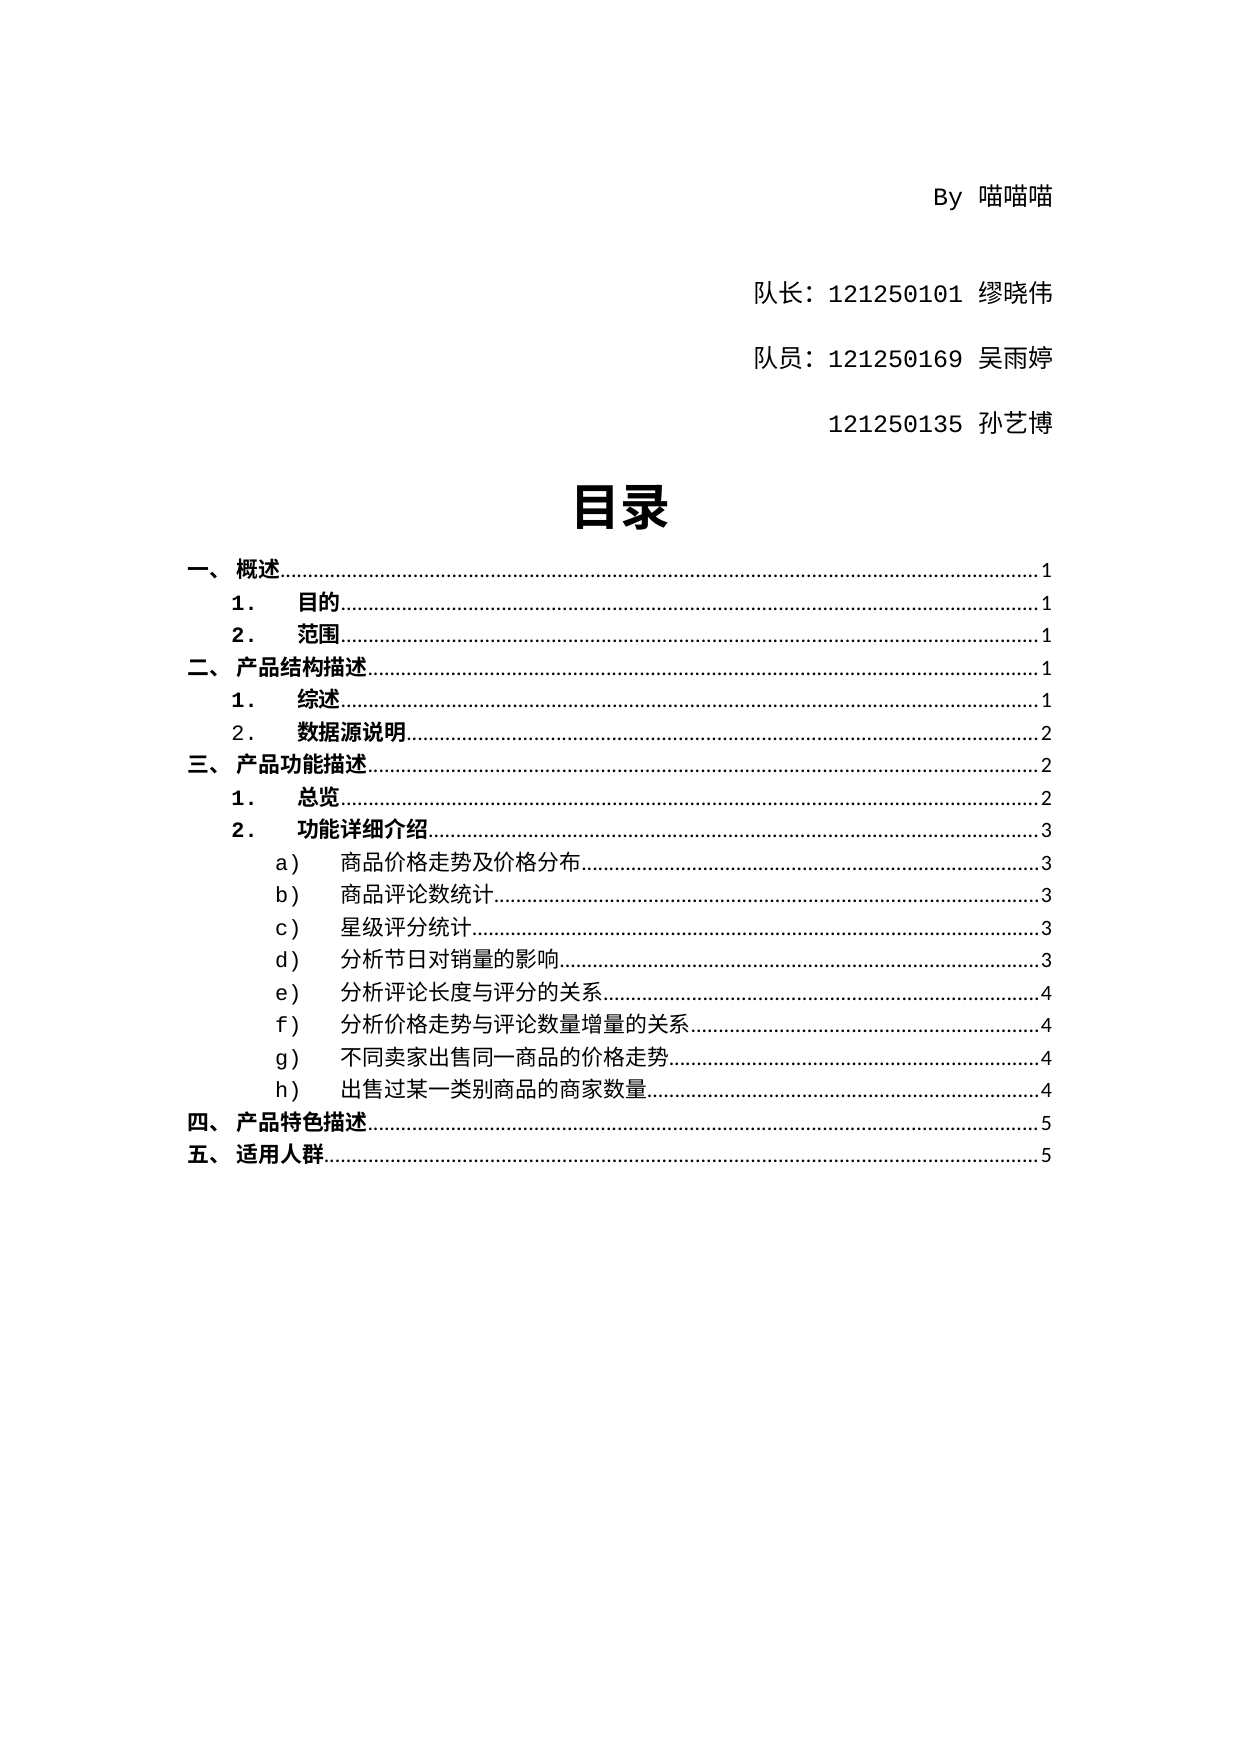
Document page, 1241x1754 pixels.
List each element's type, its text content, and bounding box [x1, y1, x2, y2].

text 队长：121250101 缪晓伟 [187, 259, 1053, 324]
text 121250135 孙艺博 [187, 389, 1053, 454]
text 队员：121250169 吴雨婷 [187, 324, 1053, 389]
text By 喵喵喵 [187, 162, 1053, 227]
